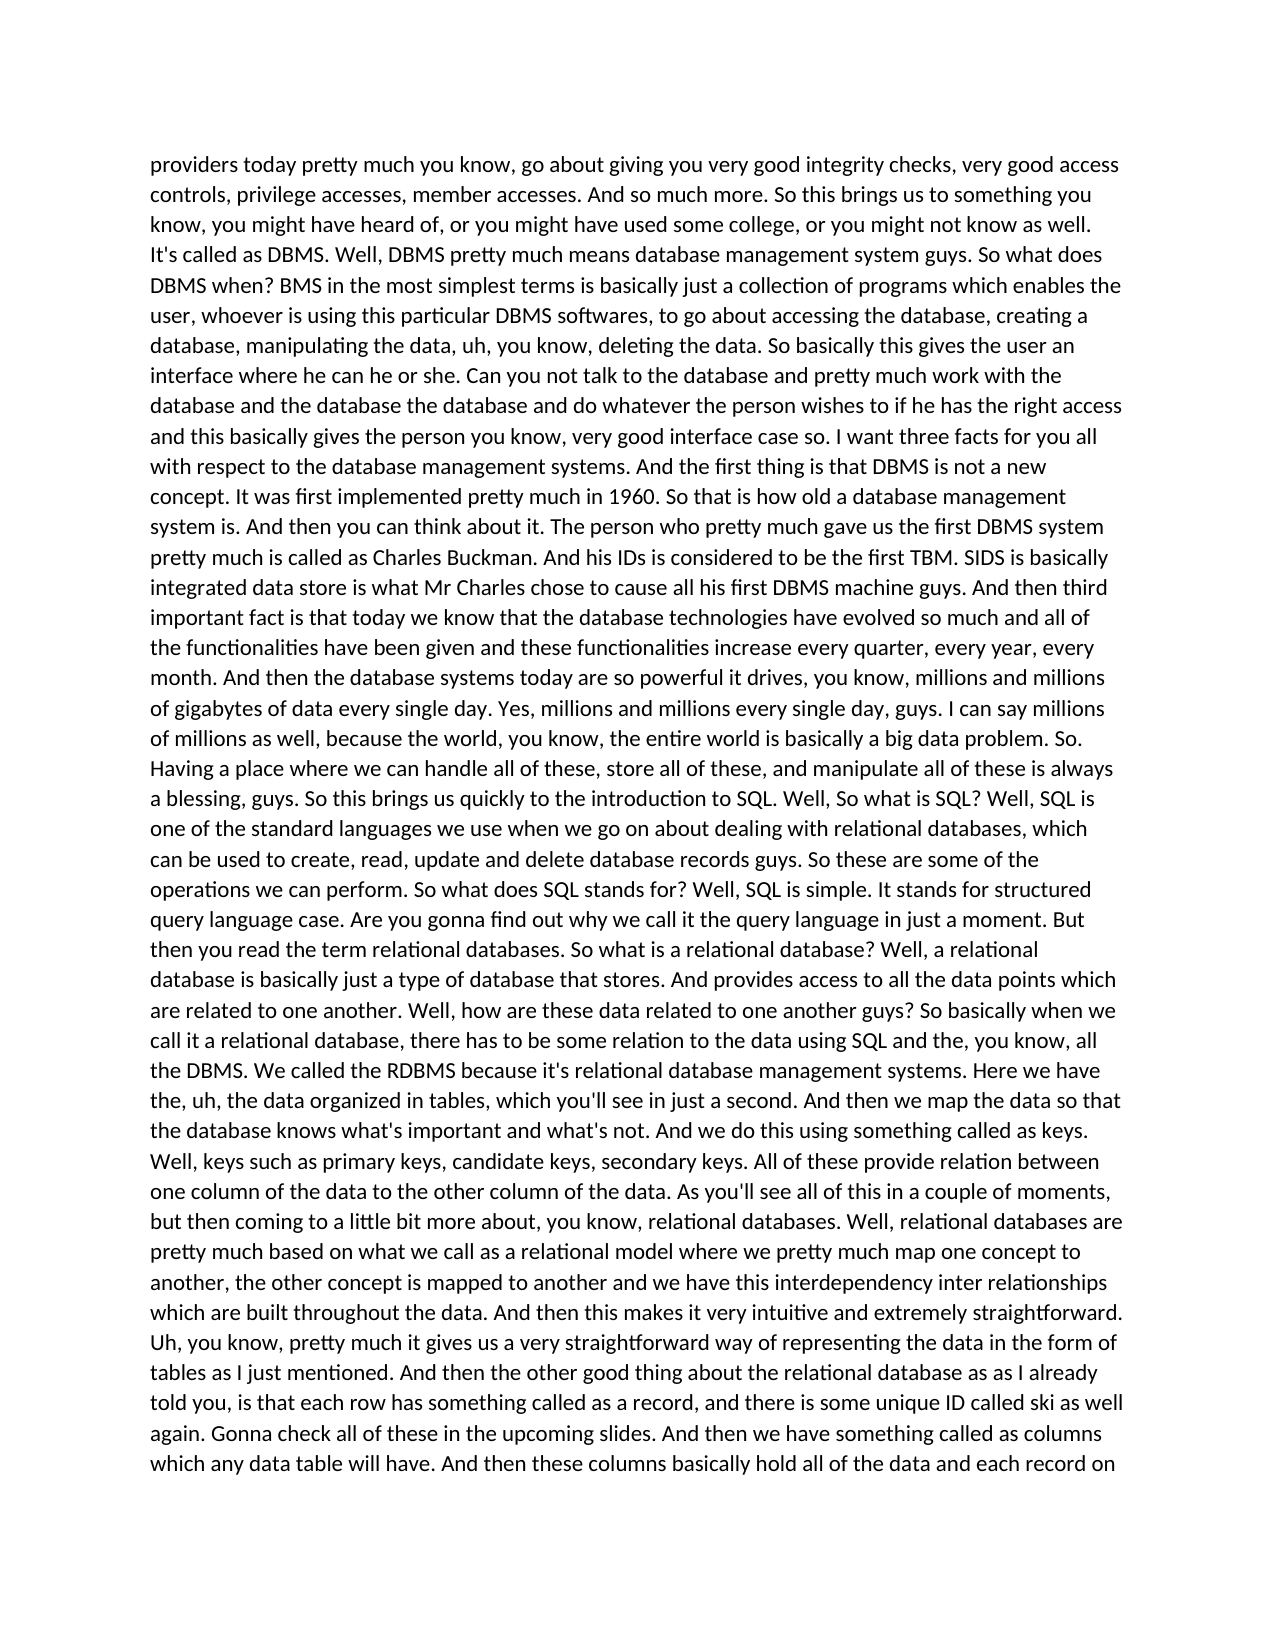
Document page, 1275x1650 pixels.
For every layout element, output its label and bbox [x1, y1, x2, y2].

text [150, 150, 1125, 1477]
